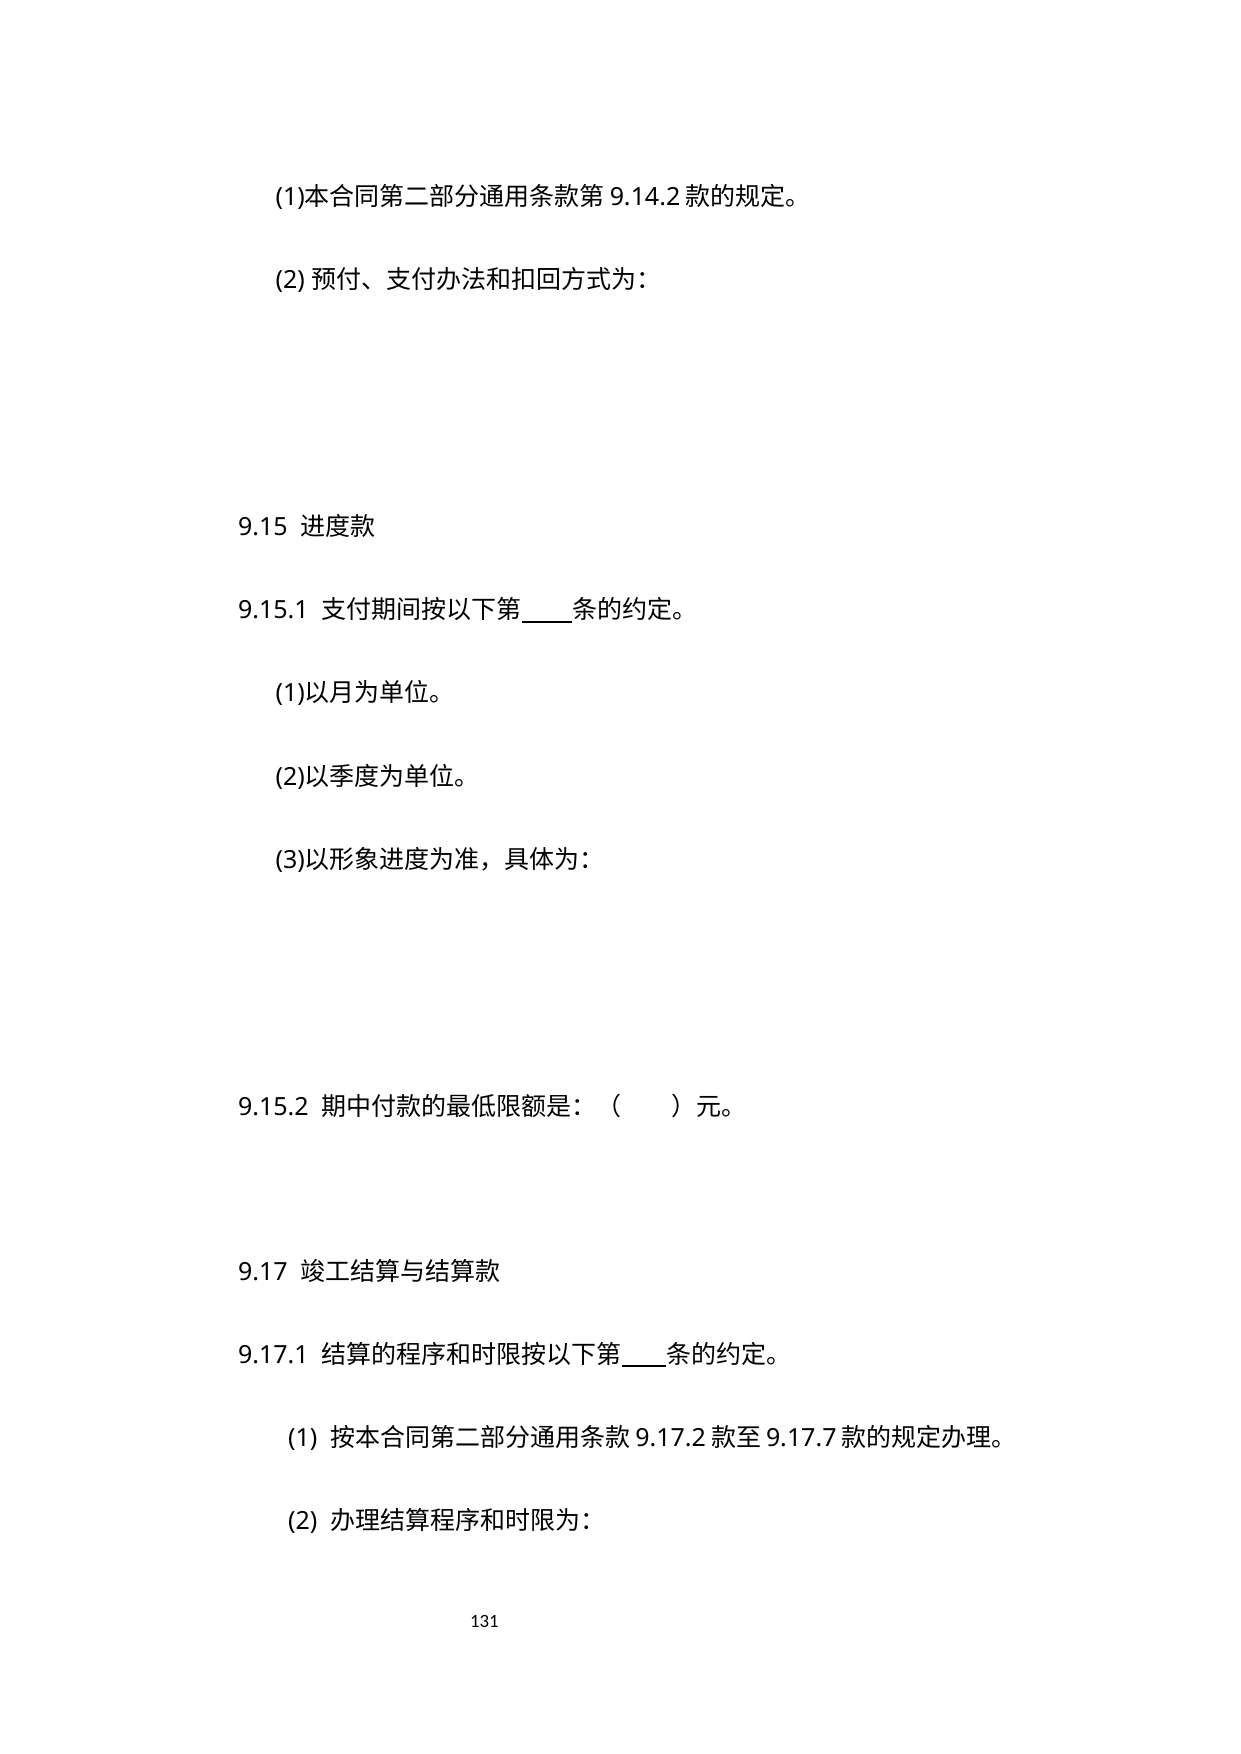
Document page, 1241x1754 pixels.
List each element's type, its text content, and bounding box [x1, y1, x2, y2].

text 9.15.2 期中付款的最低限额是：（ ）元。 [188, 1072, 1052, 1137]
text (2) 办理结算程序和时限为： [188, 1486, 1052, 1551]
text 9.17.1 结算的程序和时限按以下第 条的约定。 [188, 1320, 1052, 1385]
text (1)以月为单位。 [275, 658, 1052, 723]
text (2) 预付、支付办法和扣回方式为： [275, 245, 1052, 310]
text (1)本合同第二部分通用条款第9.14.2款的规定。 [275, 162, 1052, 227]
text (2)以季度为单位。 [275, 742, 1052, 807]
text (1) 按本合同第二部分通用条款9.17.2款至9.17.7款的规定办理。 [188, 1403, 1052, 1468]
text (3)以形象进度为准，具体为： [275, 825, 1052, 890]
text 9.17 竣工结算与结算款 [188, 1237, 1052, 1302]
text 9.15.1 支付期间按以下第 条的约定。 [188, 575, 1052, 640]
text 9.15 进度款 [188, 492, 1052, 557]
